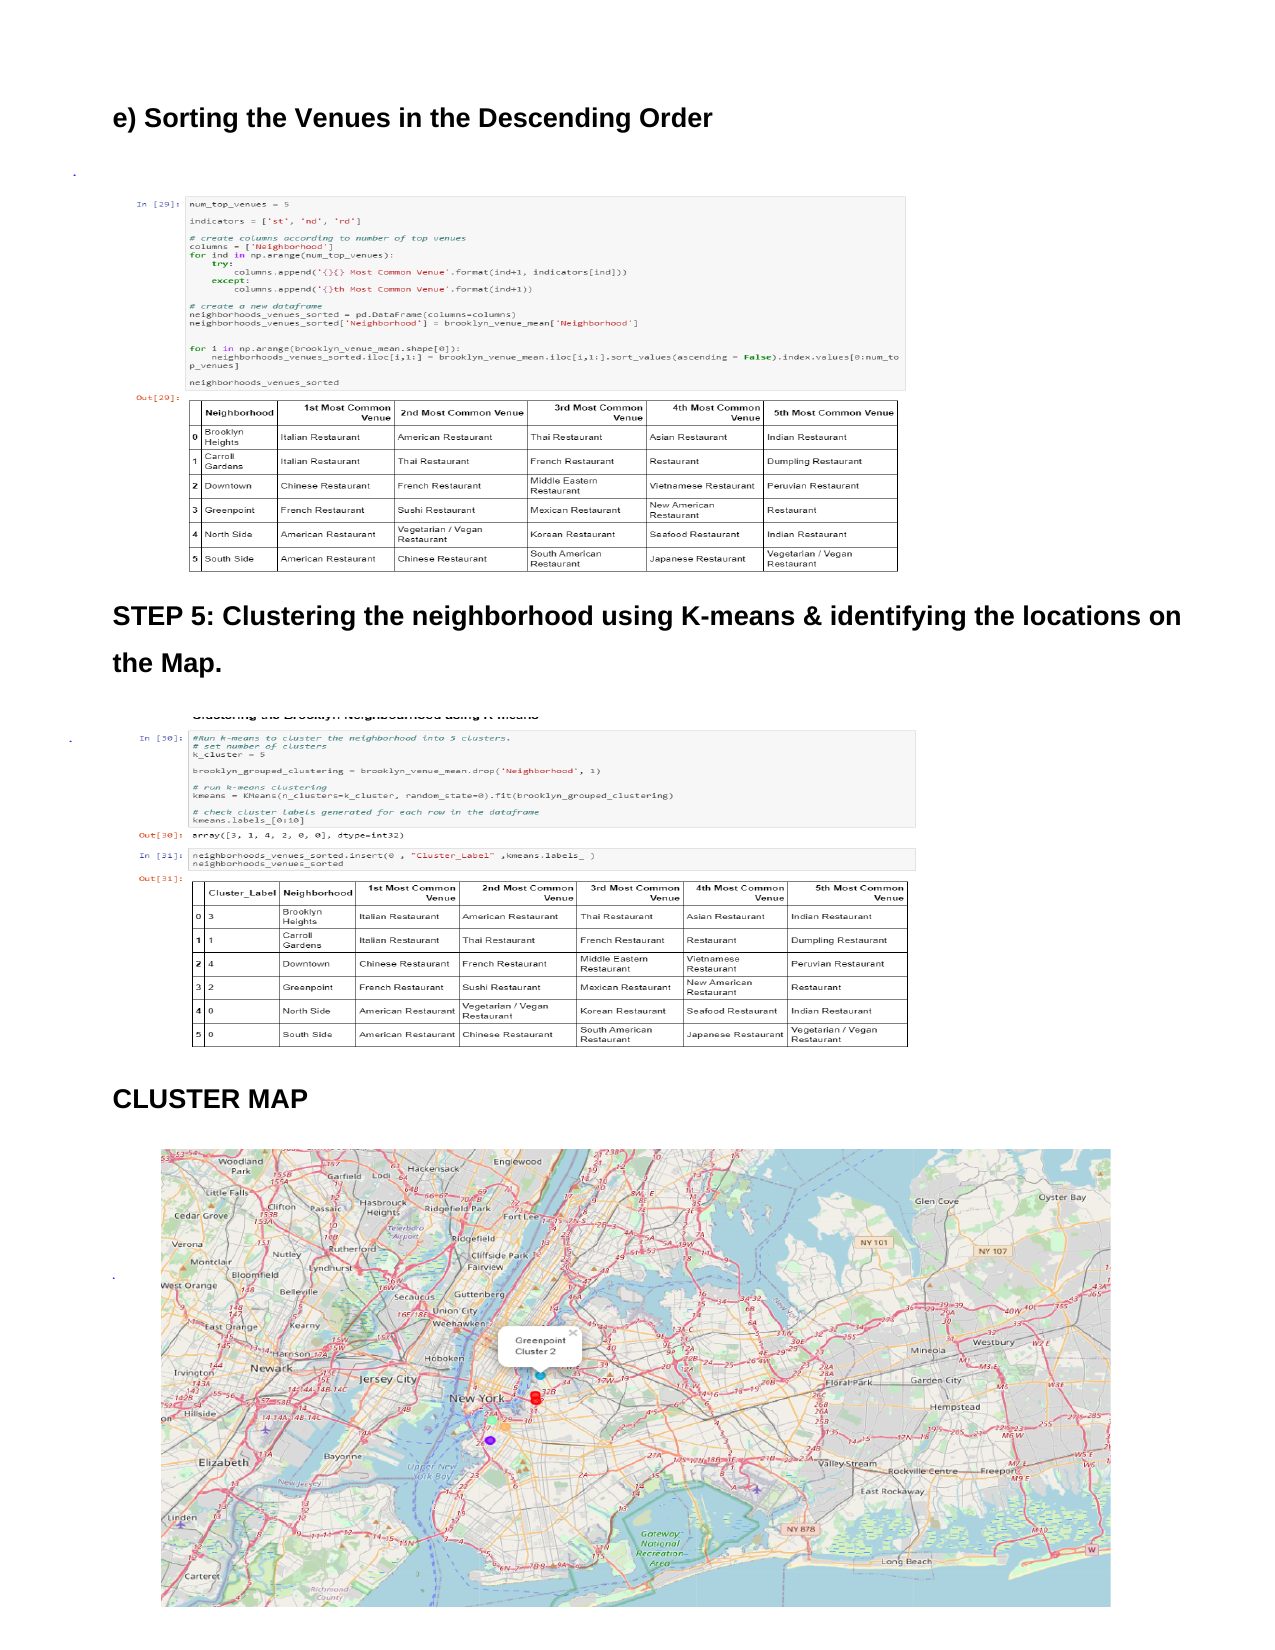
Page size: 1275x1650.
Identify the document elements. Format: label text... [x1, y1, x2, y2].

picture [69, 717, 922, 1054]
picture [112, 1149, 1111, 1607]
text CLUSTER MAP [112, 1083, 1200, 1115]
picture [73, 174, 922, 581]
text e) Sorting the Venues in the Descending Order [112, 102, 1200, 133]
text STEP 5: Clustering the neighborhood using K-means & identifying the locations on the Map. [112, 600, 1200, 678]
